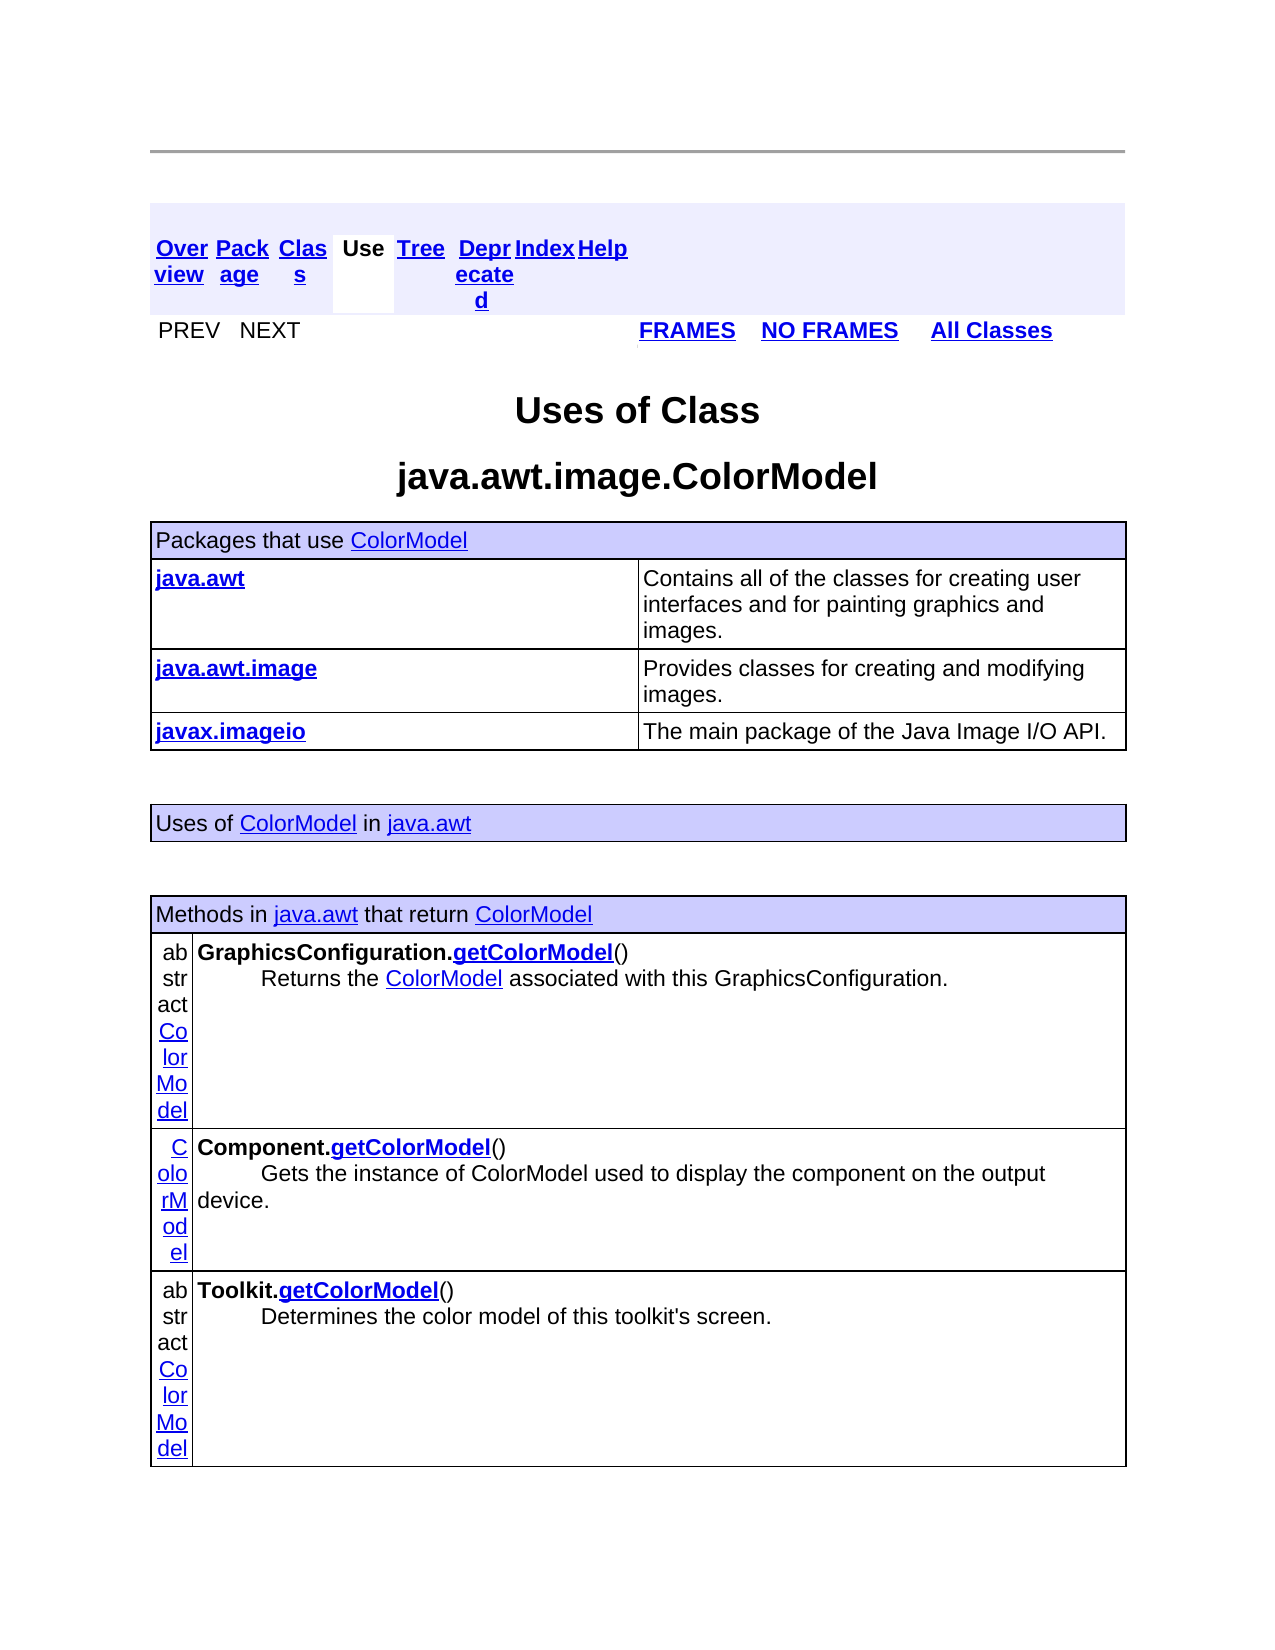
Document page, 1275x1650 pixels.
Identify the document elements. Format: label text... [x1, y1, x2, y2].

table_cell abstract ColorModel [152, 934, 192, 1128]
table_cell Component.getColorModel() Gets the instance of ColorModel used to display the component on the output device. [193, 1129, 1125, 1270]
table_cell Provides classes for creating and modifying images. [639, 650, 1125, 712]
table_header [150, 203, 1125, 315]
table_cell GraphicsConfiguration.getColorModel() Returns the ColorModel associated with this GraphicsConfiguration. [193, 934, 1125, 1128]
table_cell abstract ColorModel [152, 1272, 192, 1466]
table_cell javax.imageio [152, 713, 638, 749]
table_cell PREV NEXT [150, 315, 637, 345]
table_cell ColorModel [152, 1129, 192, 1270]
table_cell java.awt [152, 560, 638, 648]
table_header Methods in java.awt that return ColorModel [152, 897, 1125, 932]
table_header Uses of ColorModel in java.awt [152, 805, 1125, 841]
table_cell Contains all of the classes for creating user interfaces and for painting graphics and images. [639, 560, 1125, 648]
text java.awt.image.ColorModel [150, 454, 1125, 497]
table_cell Toolkit.getColorModel() Determines the color model of this toolkit's screen. [193, 1272, 1125, 1466]
table_cell java.awt.image [152, 650, 638, 712]
table_cell FRAMES NO FRAMES All Classes [638, 315, 1125, 345]
table_header Packages that use ColorModel [152, 523, 1125, 558]
text Uses of Class [150, 388, 1125, 431]
table_cell The main package of the Java Image I/O API. [639, 713, 1125, 749]
